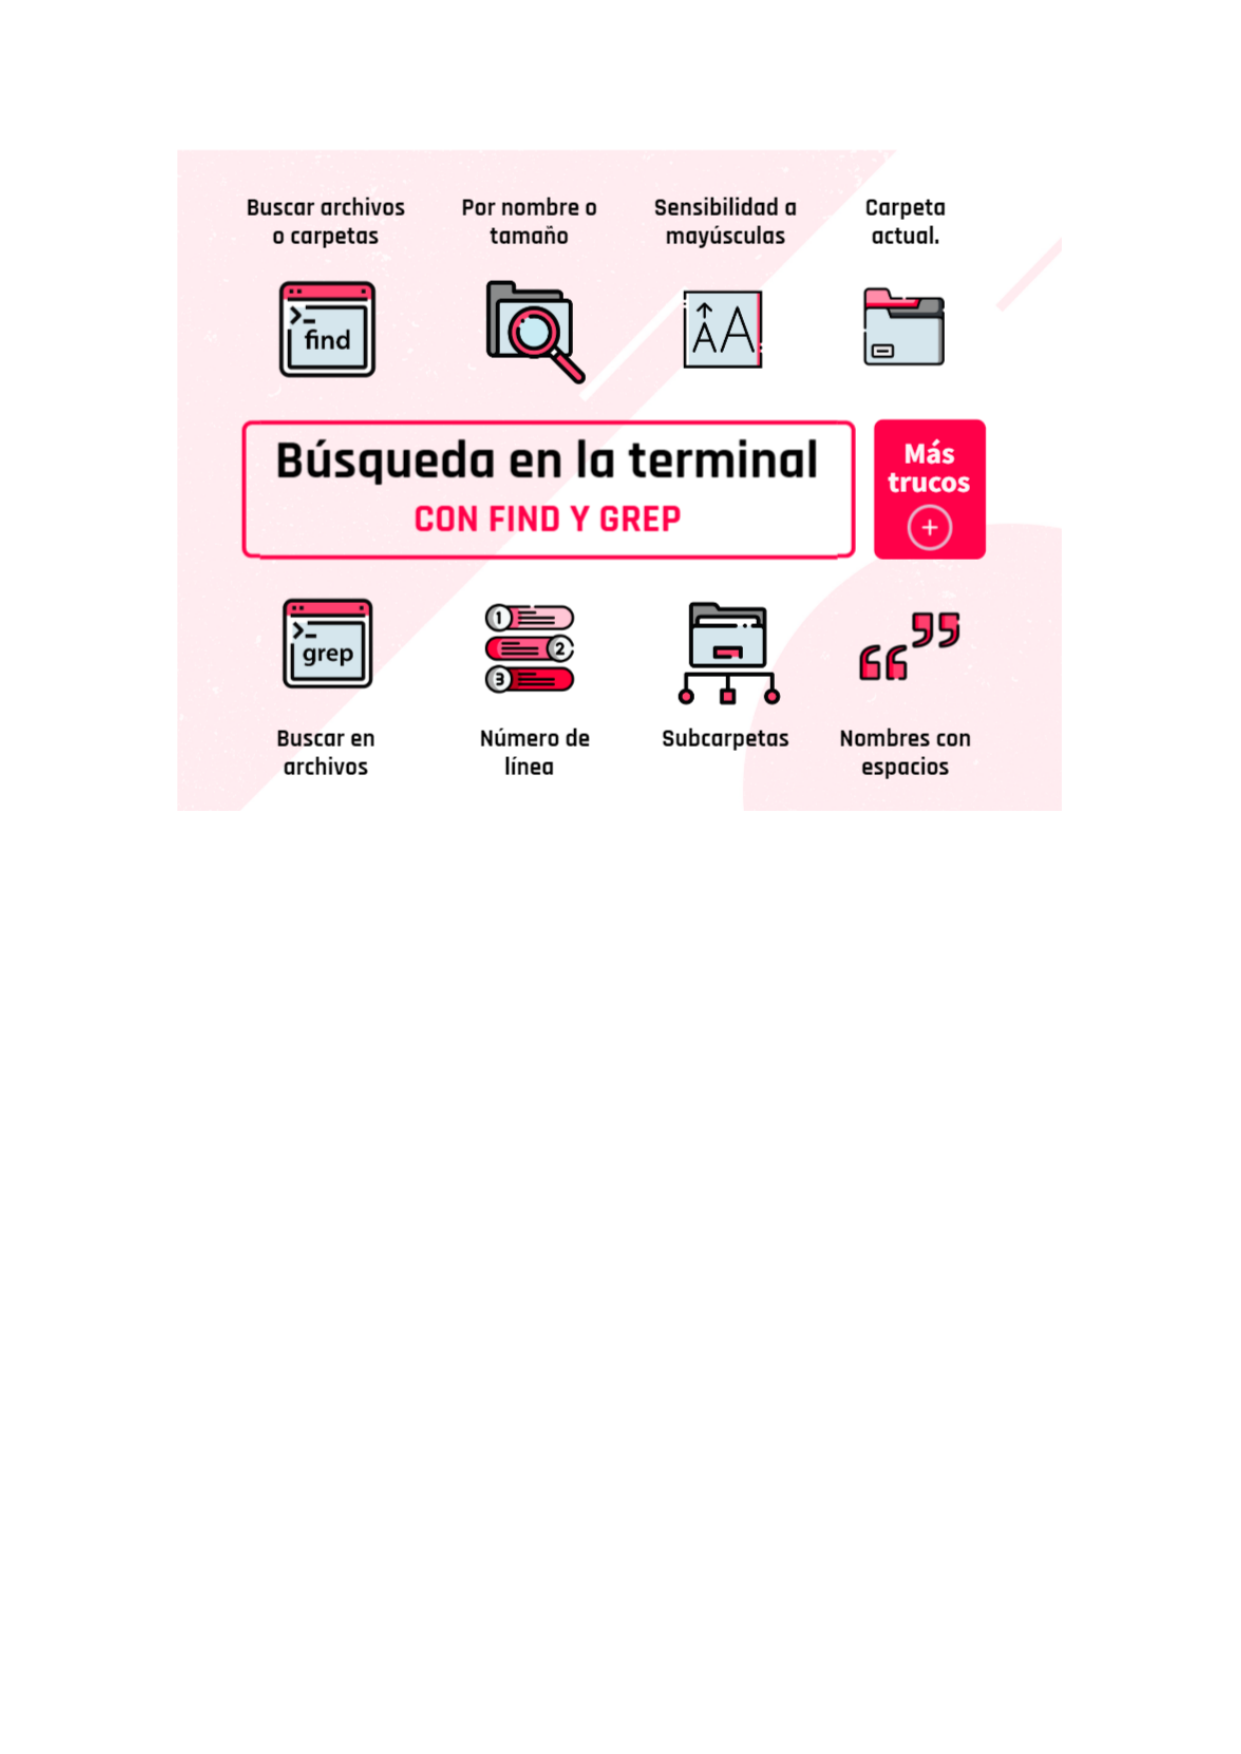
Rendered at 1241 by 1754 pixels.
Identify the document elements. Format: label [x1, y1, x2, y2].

picture [177, 147, 1063, 812]
